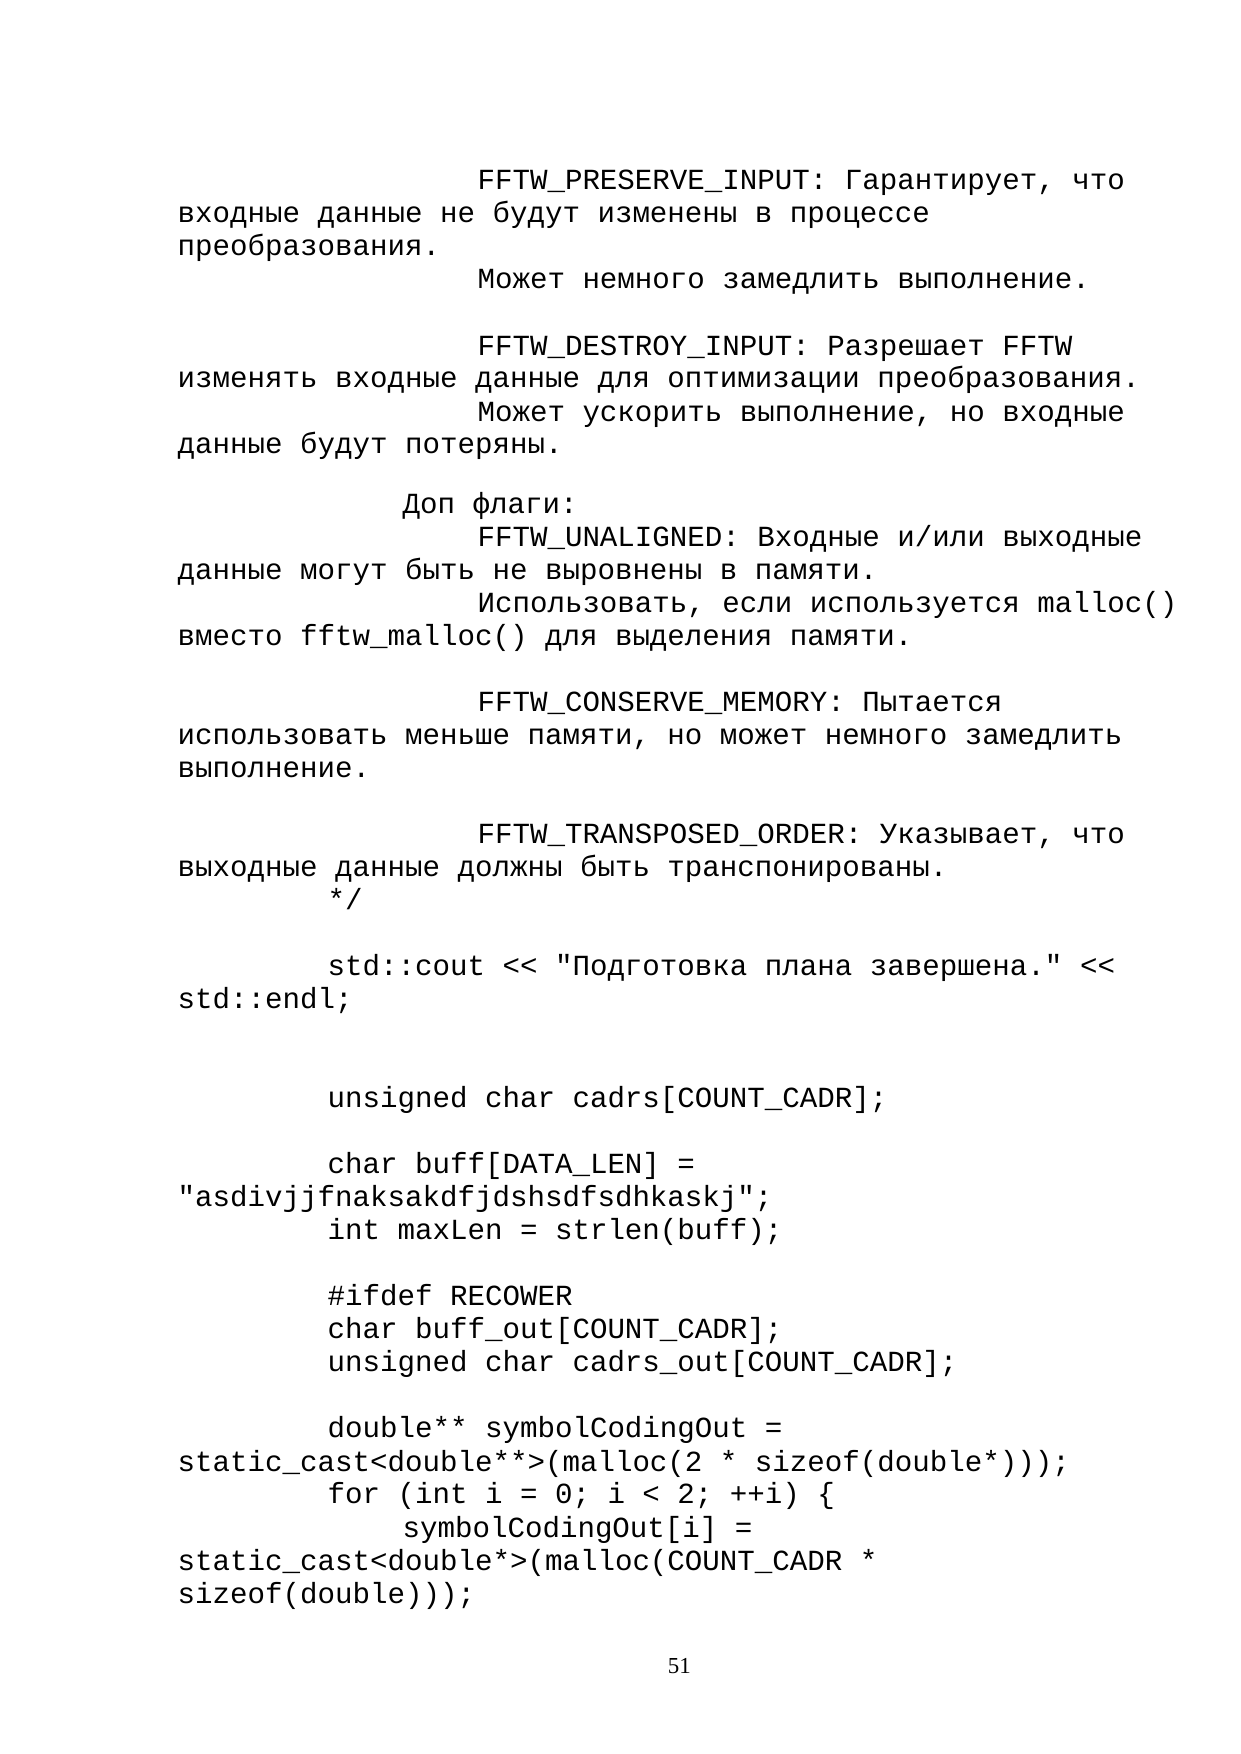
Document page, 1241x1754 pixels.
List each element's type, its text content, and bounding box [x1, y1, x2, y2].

text FFTW_UNALIGNED: Входные и/или выходные данные могут быть не выровнены в памяти. [177, 522, 1181, 588]
text for (int i = 0; i < 2; ++i) { [177, 1480, 1181, 1513]
text symbolCodingOut[i] = static_cast<double*>(malloc(COUNT_CADR * sizeof(double))); [177, 1513, 1181, 1612]
text unsigned char cadrs_out[COUNT_CADR]; [177, 1348, 1181, 1381]
text FFTW_DESTROY_INPUT: Разрешает FFTW изменять входные данные для оптимизации преобразования. [177, 331, 1181, 397]
text FFTW_PRESERVE_INPUT: Гарантирует, что входные данные не будут изменены в процессе преобразования. [177, 166, 1181, 264]
text double** symbolCodingOut = static_cast<double**>(malloc(2 * sizeof(double*))); [177, 1414, 1181, 1480]
text Использовать, если используется malloc() вместо fftw_malloc() для выделения памяти. [177, 588, 1181, 654]
text */ [177, 885, 1181, 918]
text char buff_out[COUNT_CADR]; [177, 1314, 1181, 1348]
text int maxLen = strlen(buff); [177, 1216, 1181, 1248]
text #ifdef RECOWER [177, 1282, 1181, 1314]
text FFTW_CONSERVE_MEMORY: Пытается использовать меньше памяти, но может немного замедлить выполнение. [177, 687, 1181, 786]
text Может немного замедлить выполнение. [177, 264, 1181, 298]
text std::cout << "Подготовка плана завершена." << std::endl; [177, 951, 1181, 1017]
text Доп флаги: [177, 489, 1181, 522]
text FFTW_TRANSPOSED_ORDER: Указывает, что выходные данные должны быть транспонированы. [177, 819, 1181, 885]
text Может ускорить выполнение, но входные данные будут потеряны. [177, 397, 1181, 463]
text char buff[DATA_LEN] = "asdivjjfnaksakdfjdshsdfsdhkaskj"; [177, 1149, 1181, 1216]
text unsigned char cadrs[COUNT_CADR]; [177, 1083, 1181, 1116]
